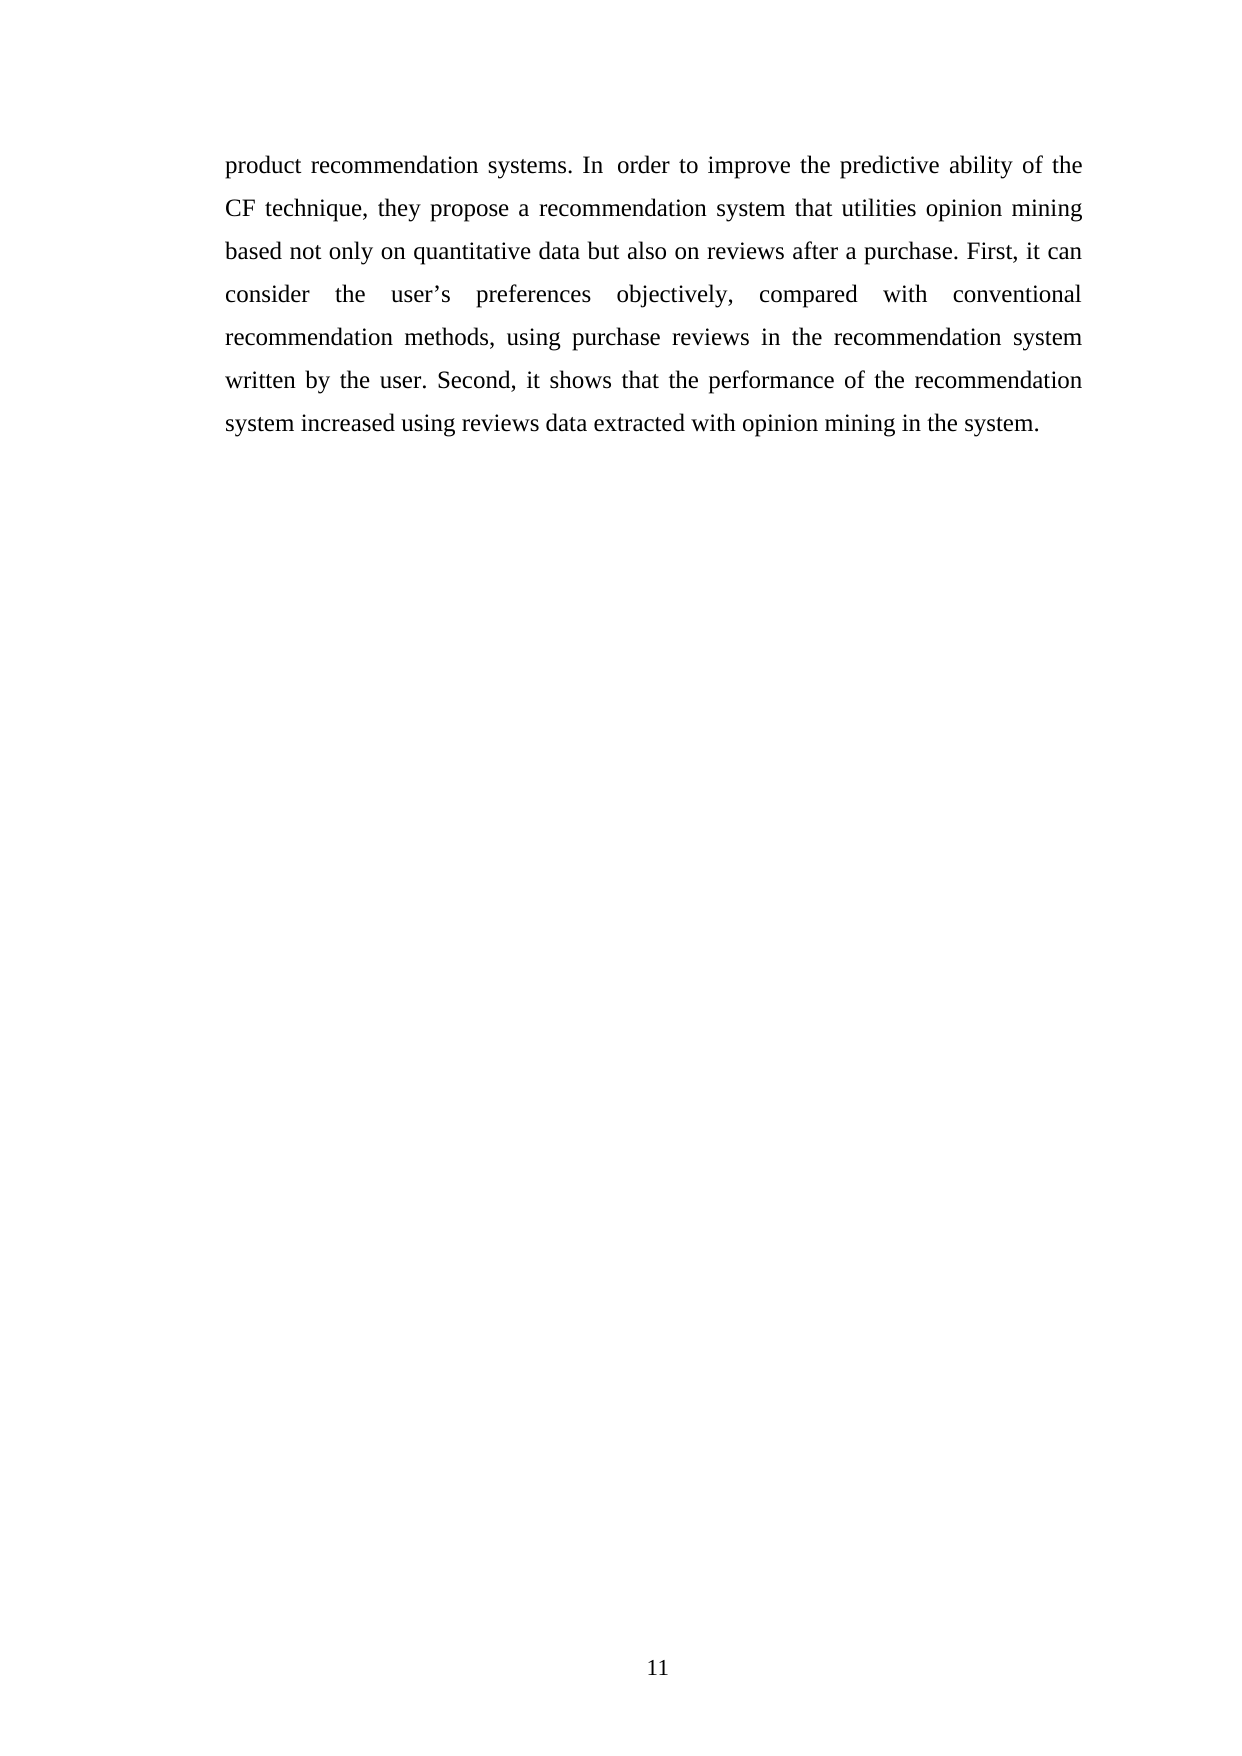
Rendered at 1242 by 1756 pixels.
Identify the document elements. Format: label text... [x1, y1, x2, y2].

text product recommendation systems. In order to improve the predictive ability of the CF technique, they propose a recommendation system that utilities opinion mining based not only on quantitative data but also on reviews after a purchase. First, it can consider the user’s preferences objectively, compared with conventional recommendation methods, using purchase reviews in the recommendation system written by the user. Second, it shows that the performance of the recommendation system increased using reviews data extracted with opinion mining in the system. [225, 150, 1083, 437]
